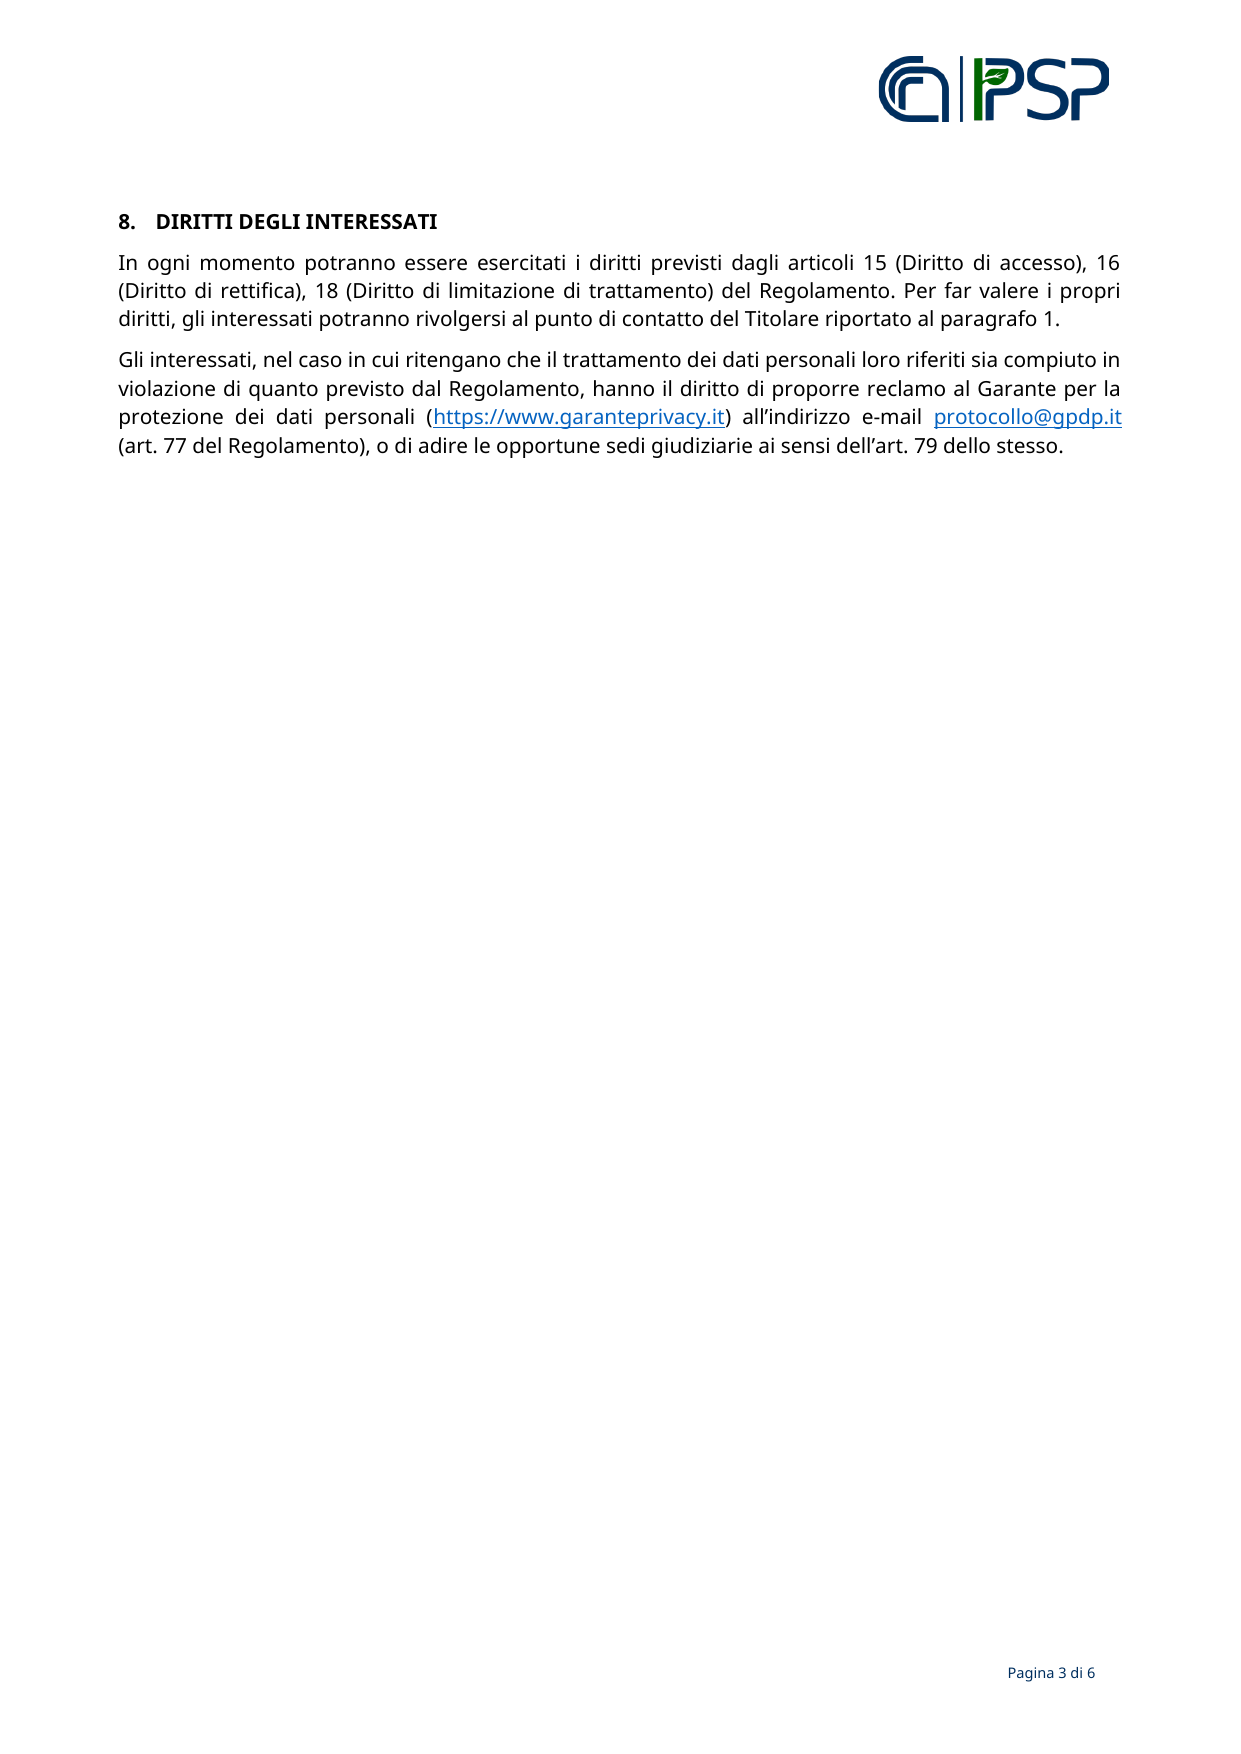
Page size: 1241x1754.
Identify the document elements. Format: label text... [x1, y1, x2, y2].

text In ogni momento potranno essere esercitati i diritti previsti dagli articoli 15 (Diritto di accesso), 16 (Diritto di rettifica), 18 (Diritto di limitazione di trattamento) del Regolamento. Per far valere i propri diritti, gli interessati potranno rivolgersi al punto di contatto del Titolare riportato al paragrafo 1. [118, 248, 1122, 333]
picture [878, 56, 1109, 122]
text Gli interessati, nel caso in cui ritengano che il trattamento dei dati personali loro riferiti sia compiuto in violazione di quanto previsto dal Regolamento, hanno il diritto di proporre reclamo al Garante per la protezione dei dati personali (https://www.garanteprivacy.it) all’indirizzo e-mail protocollo@gpdp.it (art. 77 del Regolamento), o di adire le opportune sedi giudiziarie ai sensi dell’art. 79 dello stesso. [118, 346, 1122, 459]
subtitle DIRITTI DEGLI INTERESSATI [118, 207, 1122, 235]
